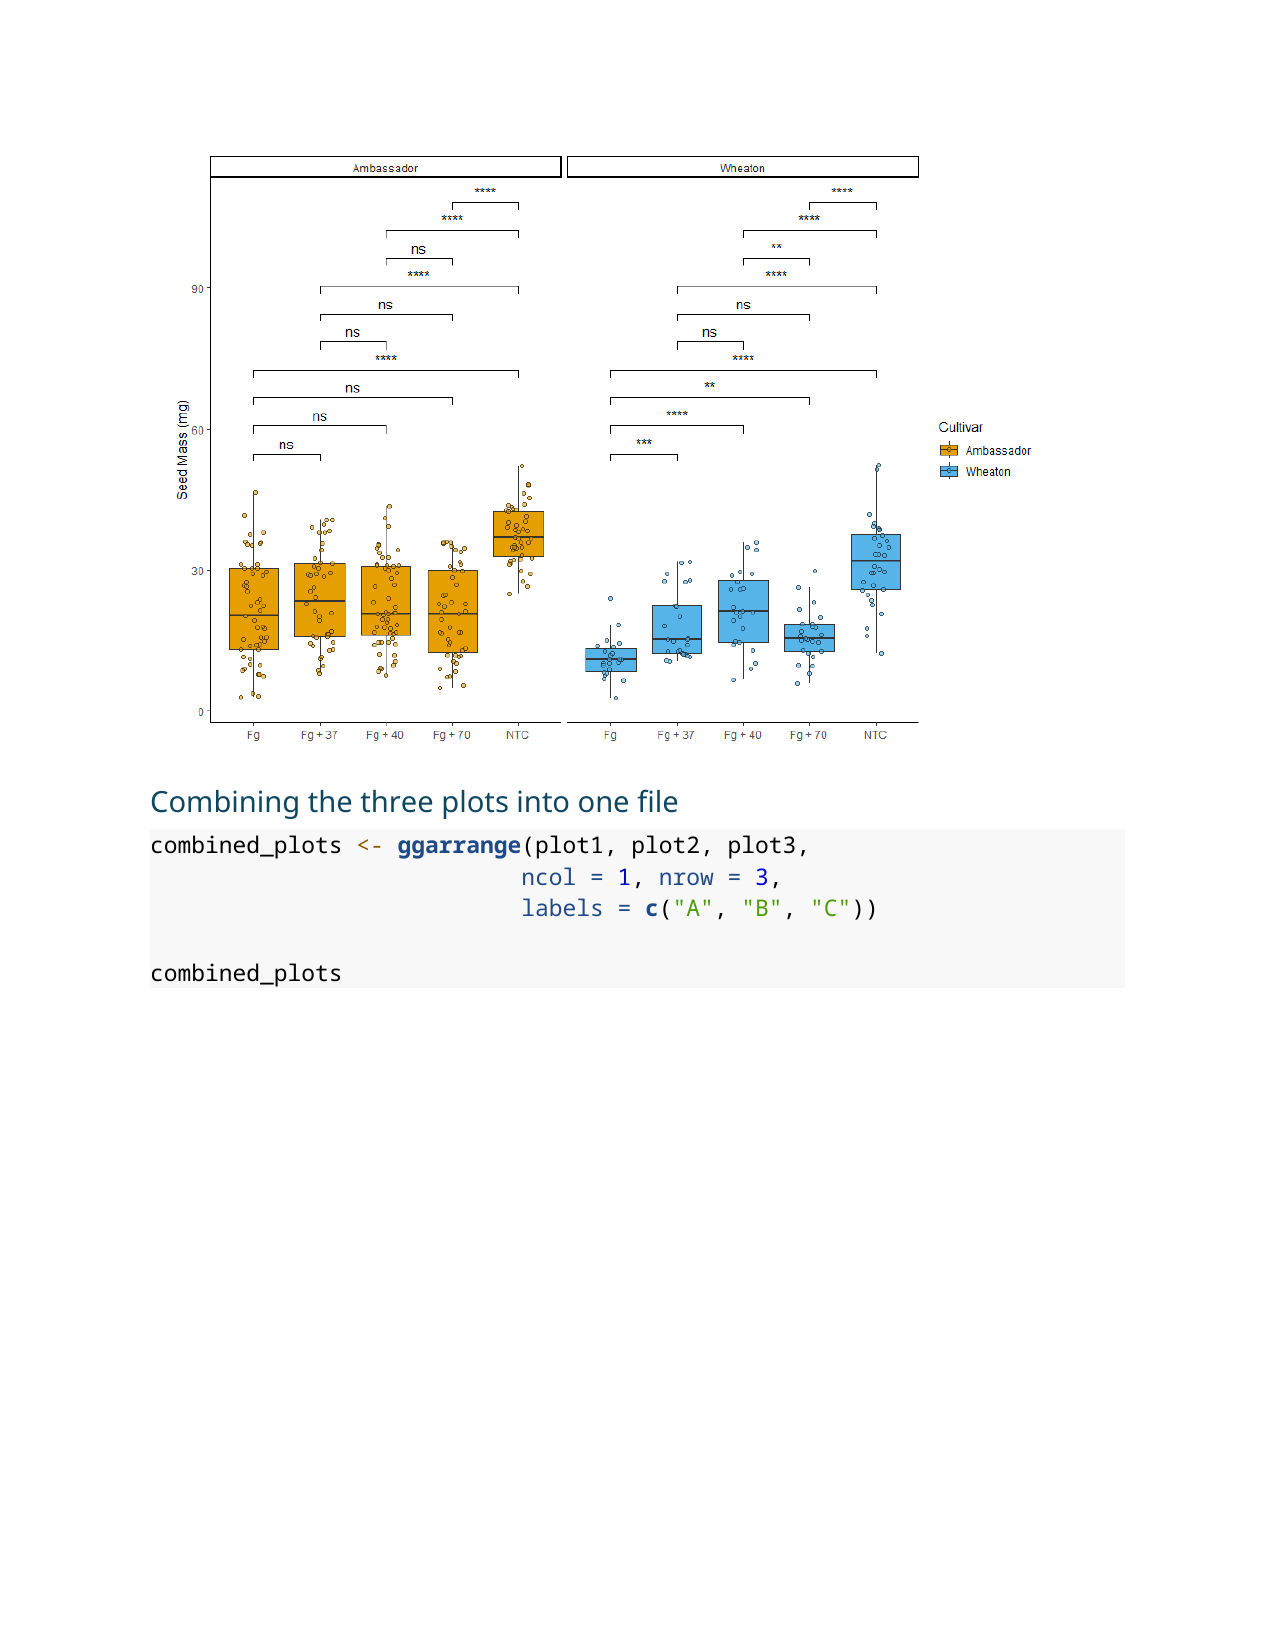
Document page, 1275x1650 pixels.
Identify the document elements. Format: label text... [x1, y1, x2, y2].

picture [168, 150, 1044, 763]
subtitle Combining the three plots into one file [150, 781, 1125, 821]
text combined_plots <- ggarrange(plot1, plot2, plot3, ncol = 1, nrow = 3, labels = c("A", "B", "C")) combined_plots [150, 829, 1125, 988]
